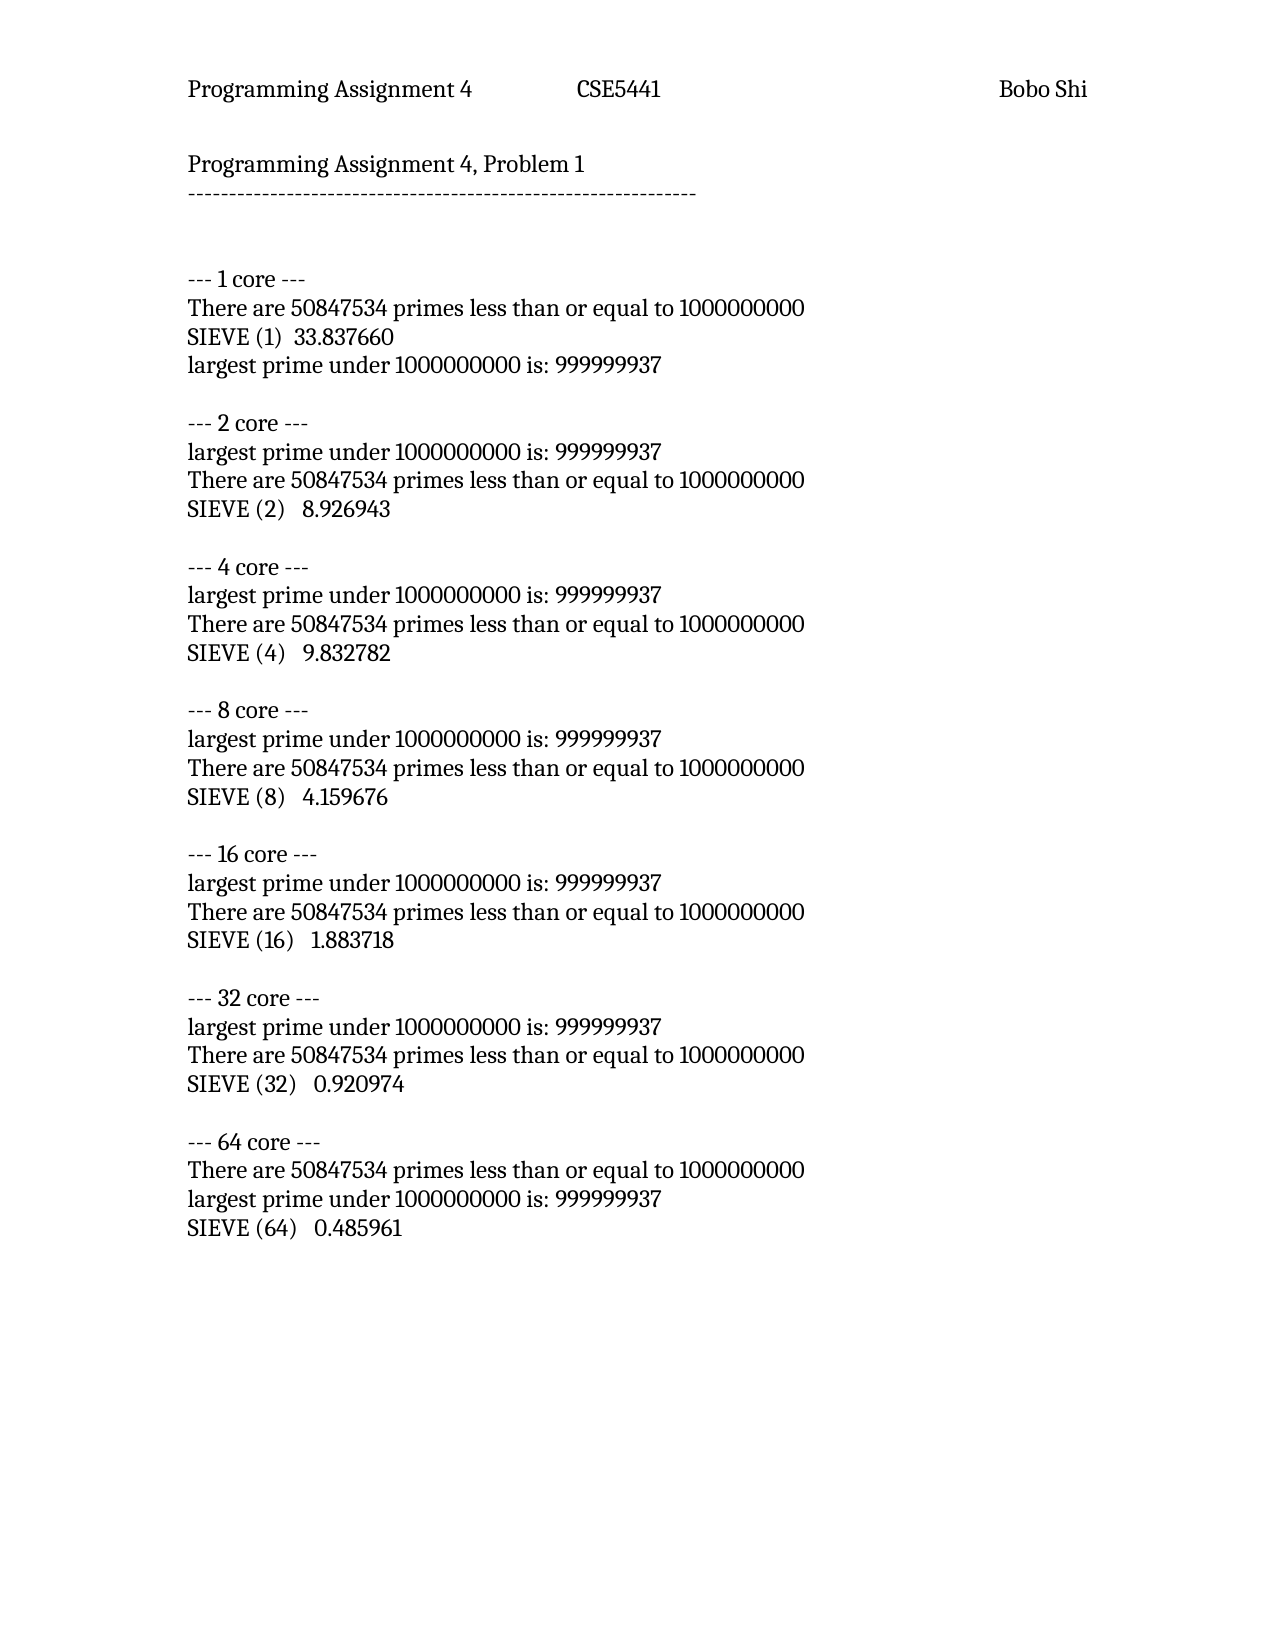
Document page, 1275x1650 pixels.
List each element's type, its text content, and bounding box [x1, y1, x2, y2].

text --- 64 core --- [187, 1127, 1087, 1156]
text SIEVE (32) 0.920974 [187, 1070, 1087, 1099]
text largest prime under 1000000000 is: 999999937 [187, 1185, 1087, 1214]
text There are 50847534 primes less than or equal to 1000000000 [187, 897, 1087, 926]
text largest prime under 1000000000 is: 999999937 [187, 725, 1087, 754]
text SIEVE (16) 1.883718 [187, 926, 1087, 955]
text largest prime under 1000000000 is: 999999937 [187, 351, 1087, 380]
text --- 4 core --- [187, 552, 1087, 581]
text largest prime under 1000000000 is: 999999937 [187, 437, 1087, 466]
text There are 50847534 primes less than or equal to 1000000000 [187, 294, 1087, 322]
text --- 1 core --- [187, 265, 1087, 294]
text SIEVE (1) 33.837660 [187, 322, 1087, 351]
text --- 16 core --- [187, 840, 1087, 869]
text --- 2 core --- [187, 409, 1087, 437]
text largest prime under 1000000000 is: 999999937 [187, 869, 1087, 897]
text There are 50847534 primes less than or equal to 1000000000 [187, 466, 1087, 495]
text There are 50847534 primes less than or equal to 1000000000 [187, 754, 1087, 782]
text There are 50847534 primes less than or equal to 1000000000 [187, 1041, 1087, 1070]
text SIEVE (8) 4.159676 [187, 782, 1087, 811]
text SIEVE (64) 0.485961 [187, 1214, 1087, 1242]
text Programming Assignment 4, Problem 1 [187, 150, 1087, 179]
text largest prime under 1000000000 is: 999999937 [187, 581, 1087, 610]
text There are 50847534 primes less than or equal to 1000000000 [187, 1156, 1087, 1185]
text SIEVE (4) 9.832782 [187, 639, 1087, 667]
text --- 8 core --- [187, 696, 1087, 725]
text largest prime under 1000000000 is: 999999937 [187, 1012, 1087, 1041]
text --- 32 core --- [187, 984, 1087, 1012]
text There are 50847534 primes less than or equal to 1000000000 [187, 610, 1087, 639]
text SIEVE (2) 8.926943 [187, 495, 1087, 524]
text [187, 179, 1087, 207]
